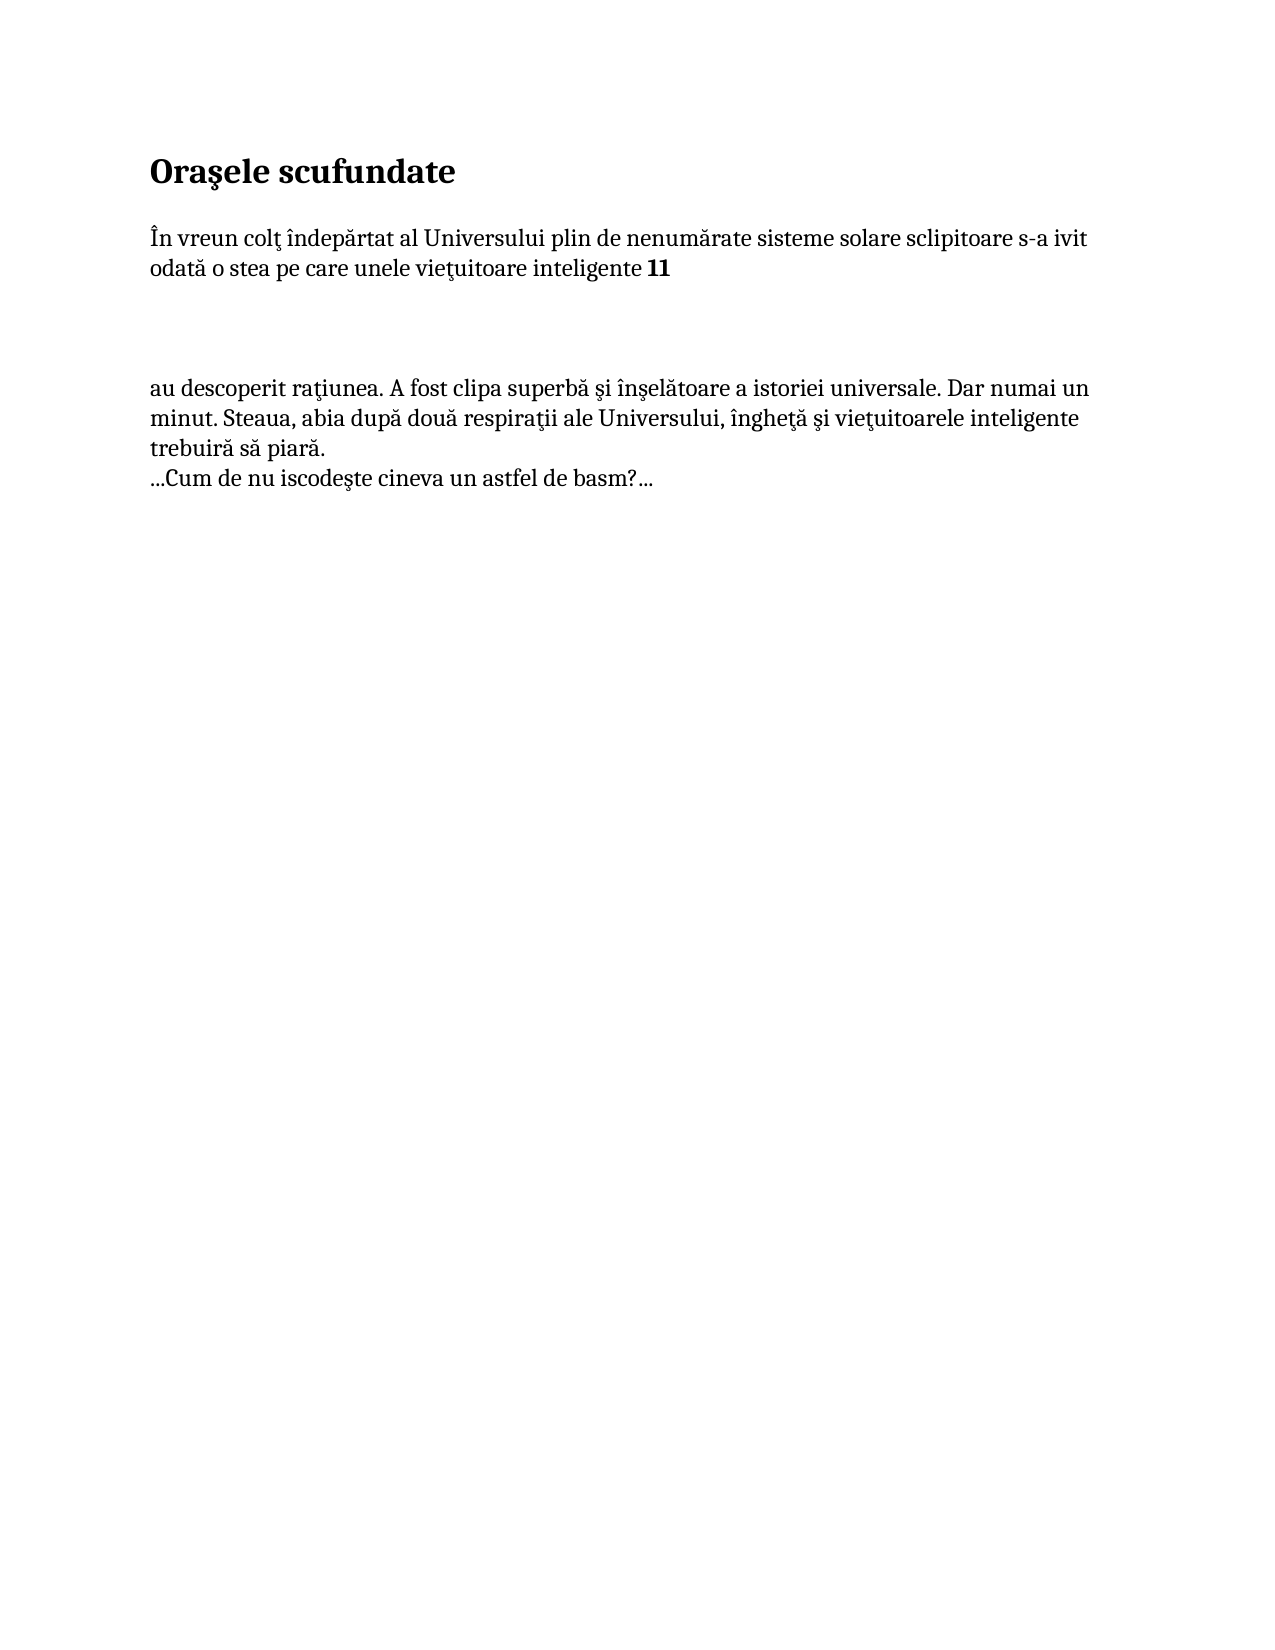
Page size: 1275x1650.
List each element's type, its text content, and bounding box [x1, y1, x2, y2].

subtitle Oraşele scufundate [150, 150, 1125, 192]
text În vreun colţ îndepărtat al Universului plin de nenumărate sisteme solare sclipitoare s-a ivit odată o stea pe care unele vieţuitoare inteligente 11 [150, 222, 1125, 282]
text ...Cum de nu iscodeşte cineva un astfel de basm?... [150, 462, 1125, 492]
text au descoperit raţiunea. A fost clipa superbă şi înşelătoare a istoriei universale. Dar numai un minut. Steaua, abia după două respiraţii ale Universului, îngheţă şi vieţuitoarele inteligente trebuiră să piară. [150, 372, 1125, 462]
